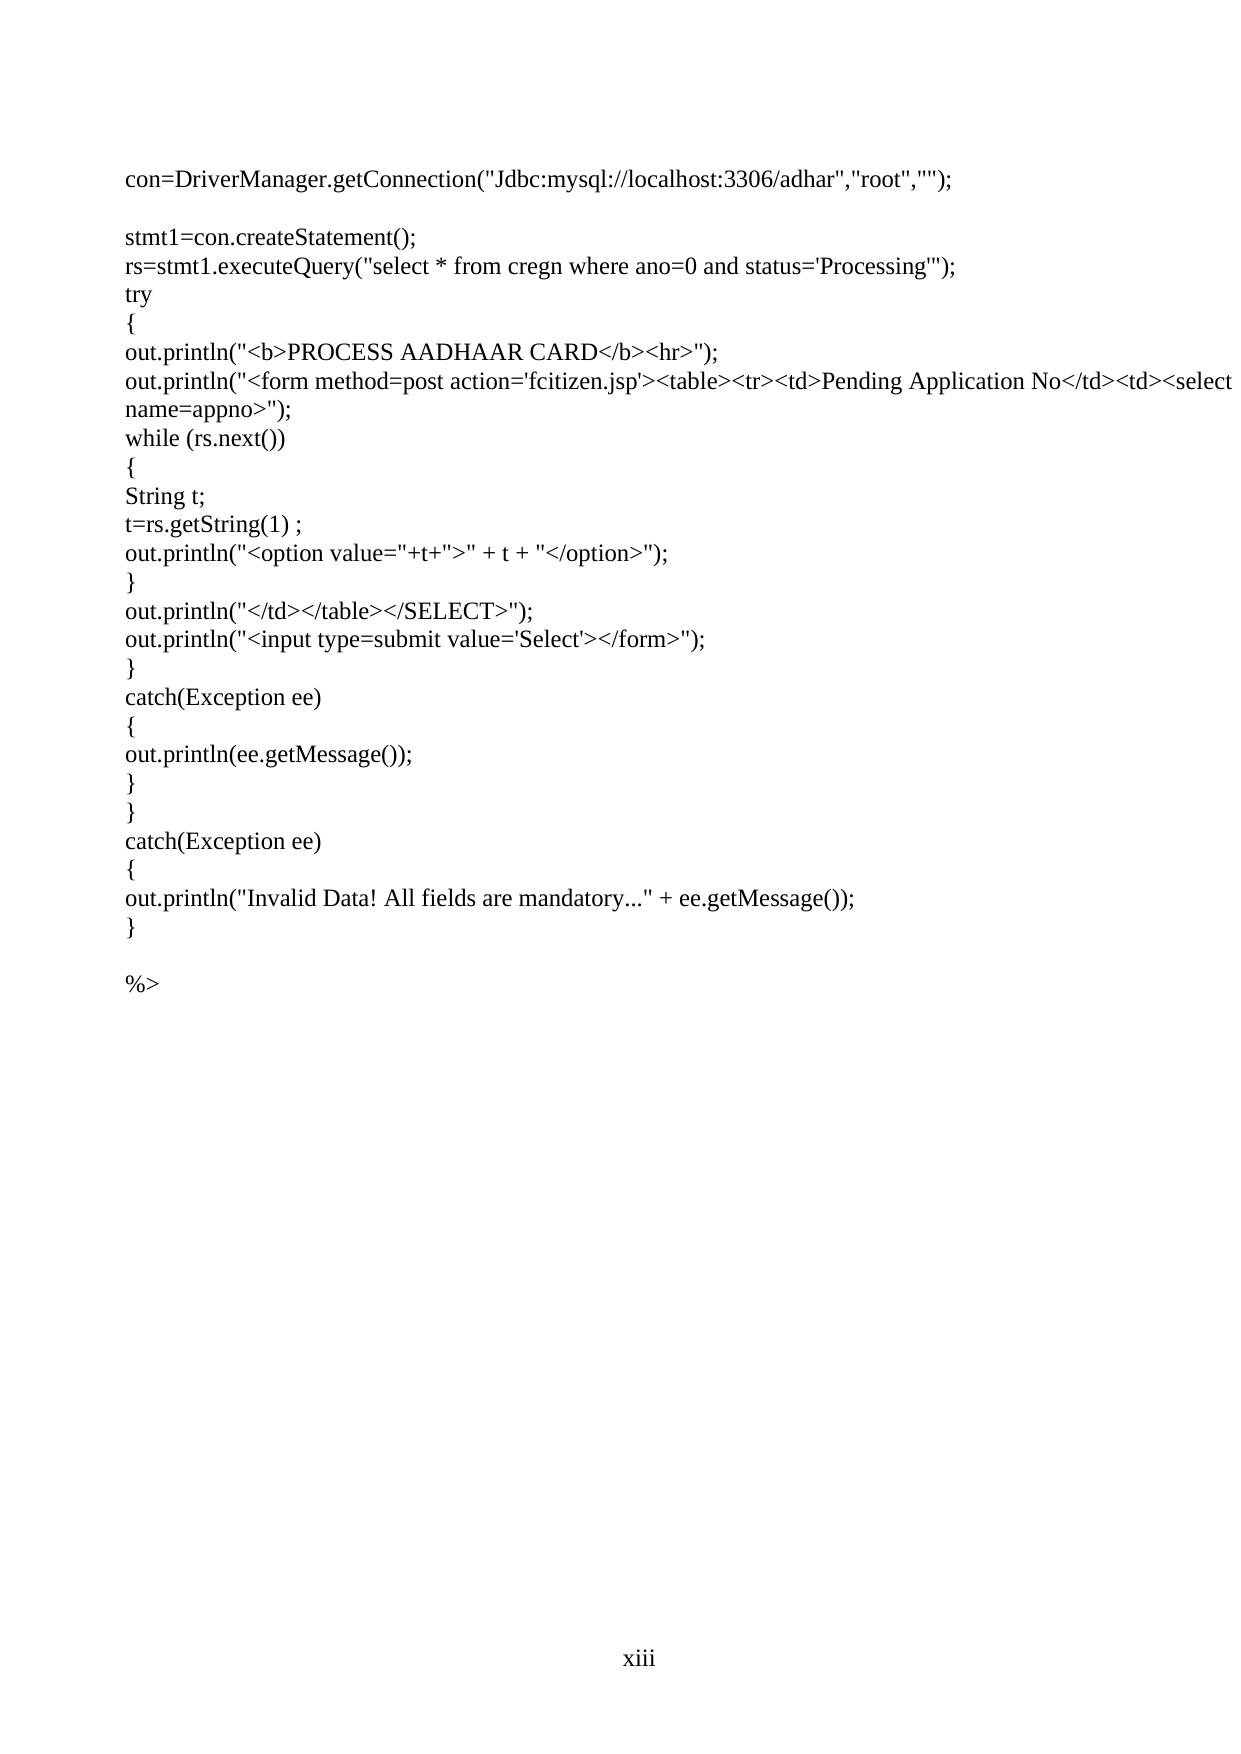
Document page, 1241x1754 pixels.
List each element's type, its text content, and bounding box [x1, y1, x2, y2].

text t=rs.getString(1) ; [125, 509, 1240, 538]
text stmt1=con.createStatement(); [125, 222, 1240, 251]
text String t; [125, 481, 1240, 509]
text } [125, 653, 1240, 682]
text { [125, 854, 1240, 883]
text catch(Exception ee) [125, 826, 1240, 854]
text out.println("<b>PROCESS AADHAAR CARD</b><hr>"); [125, 337, 1240, 366]
text { [125, 308, 1240, 337]
text catch(Exception ee) [125, 682, 1240, 711]
text out.println("Invalid Data! All fields are mandatory..." + ee.getMessage()); [125, 883, 1240, 912]
text try [125, 279, 1240, 308]
text con=DriverManager.getConnection("Jdbc:mysql://localhost:3306/adhar","root",""); [125, 164, 1240, 193]
text rs=stmt1.executeQuery("select * from cregn where ano=0 and status='Processing'"); [125, 251, 1240, 279]
text out.println("</td></table></SELECT>"); [125, 596, 1240, 624]
text } [125, 567, 1240, 596]
text %> [125, 969, 1240, 998]
text } [125, 768, 1240, 797]
text out.println(ee.getMessage()); [125, 739, 1240, 768]
text while (rs.next()) [125, 423, 1240, 452]
text { [125, 452, 1240, 481]
text } [125, 797, 1240, 826]
text out.println("<input type=submit value='Select'></form>"); [125, 624, 1240, 653]
text out.println("<form method=post action='fcitizen.jsp'><table><tr><td>Pending Application No</td><td><select name=appno>"); [125, 366, 1240, 423]
text } [125, 912, 1240, 941]
text out.println("<option value="+t+">" + t + "</option>"); [125, 538, 1240, 567]
text { [125, 711, 1240, 739]
